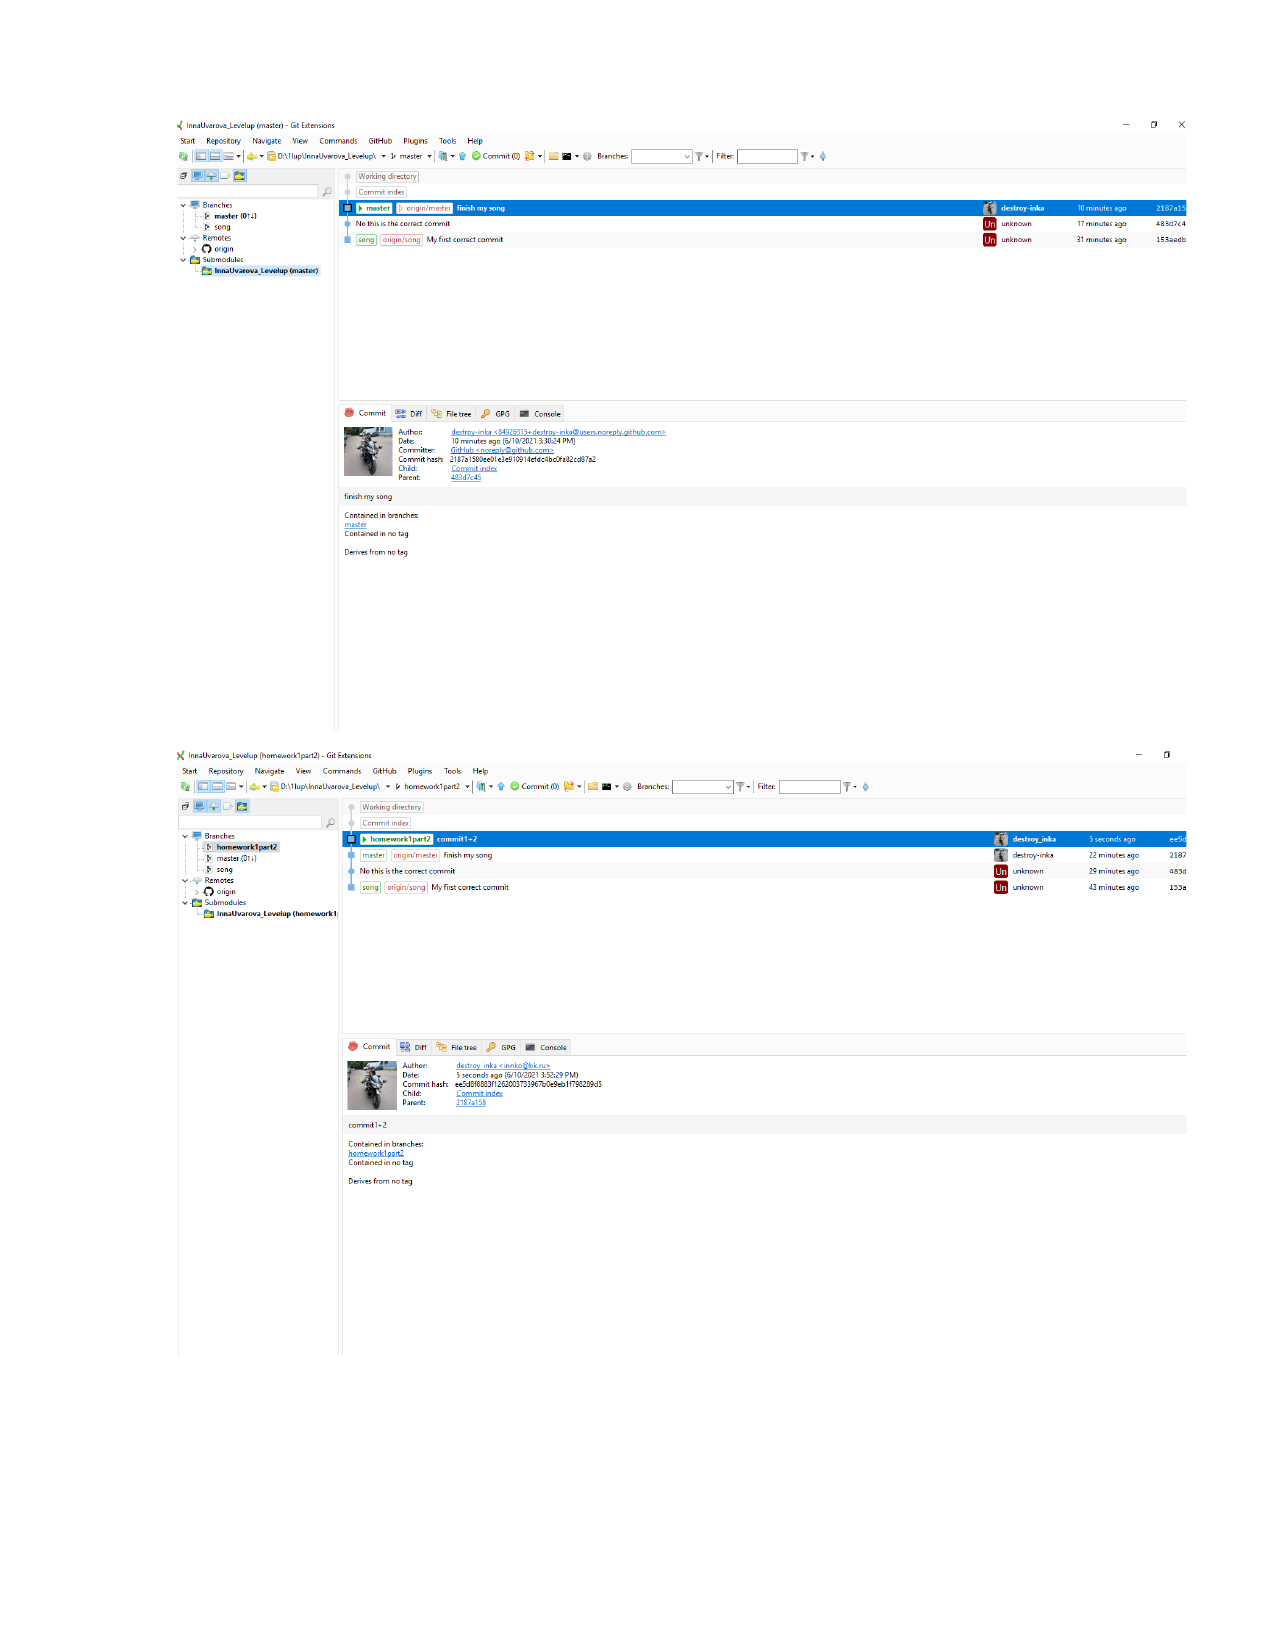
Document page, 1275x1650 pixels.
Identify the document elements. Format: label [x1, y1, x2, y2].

picture [177, 748, 1187, 1355]
picture [177, 118, 1187, 730]
